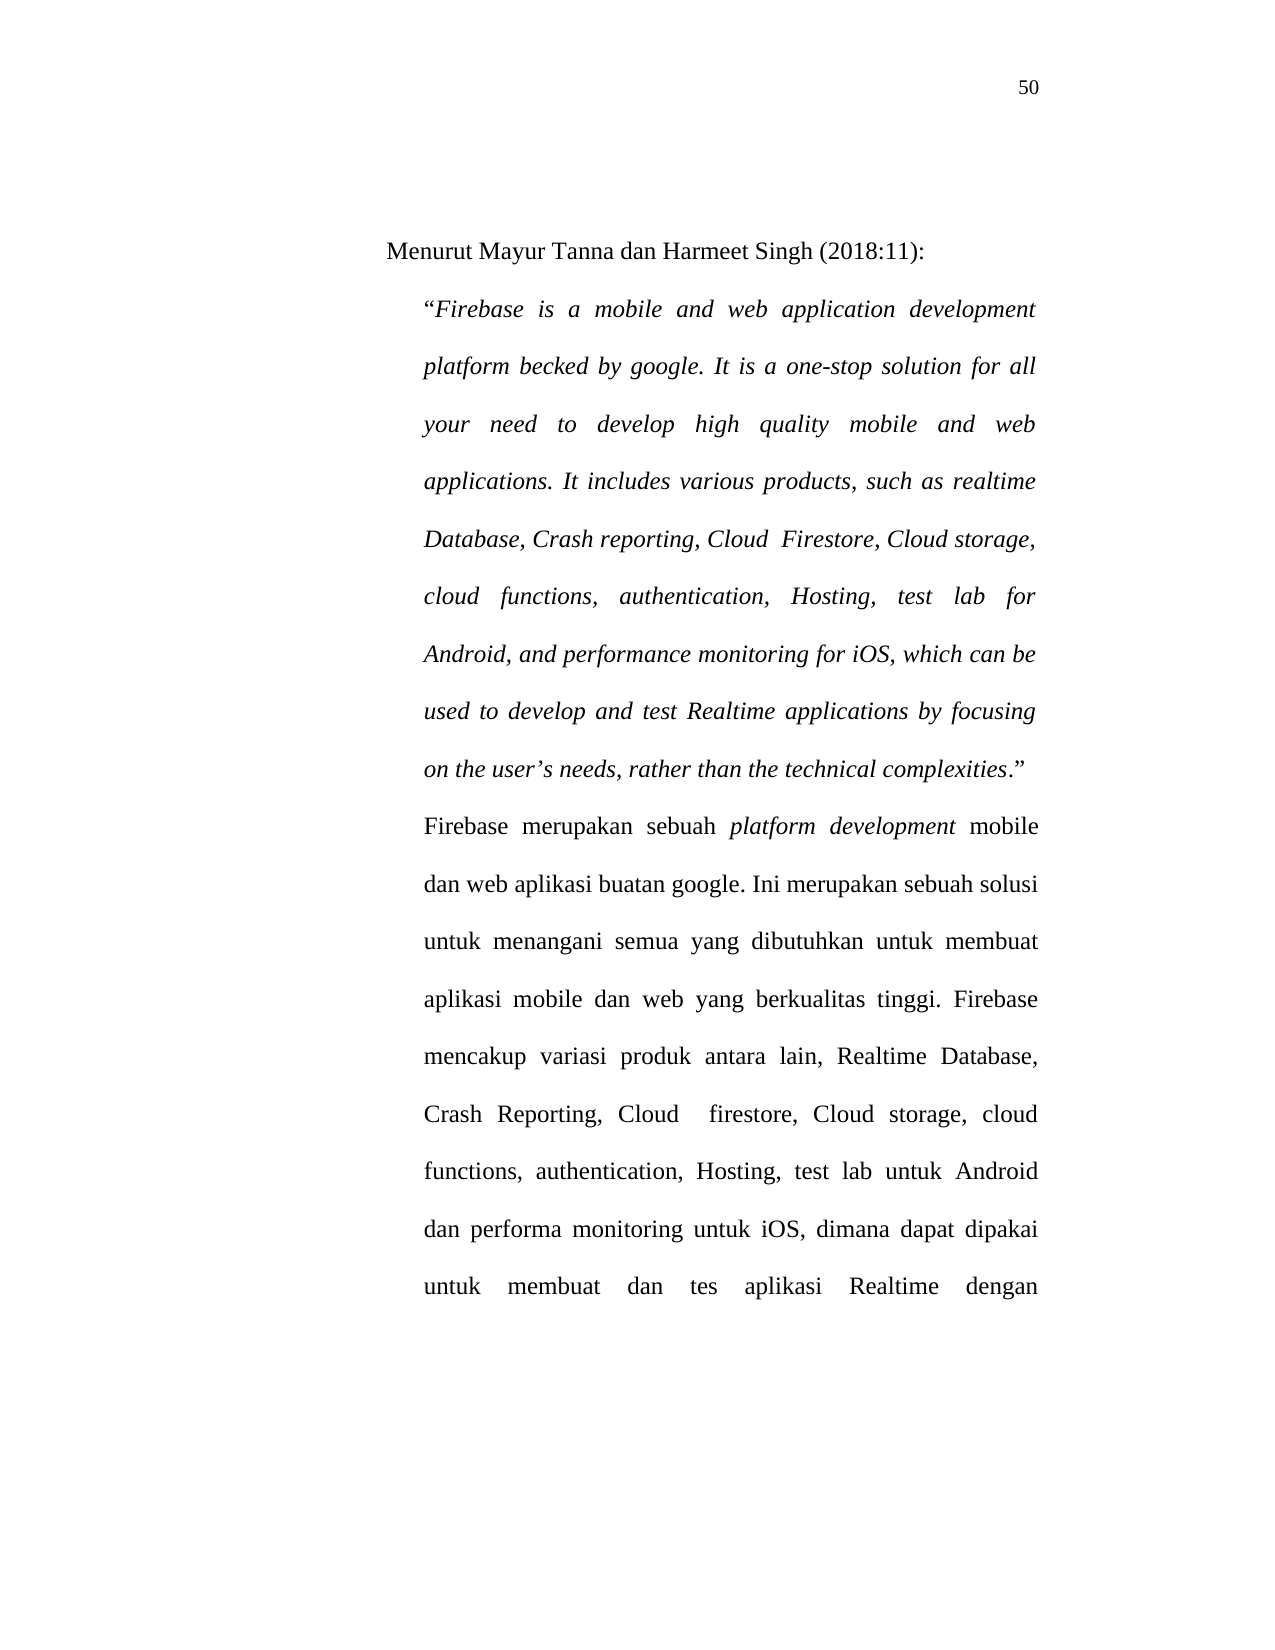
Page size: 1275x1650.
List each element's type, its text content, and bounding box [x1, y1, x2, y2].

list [424, 811, 1039, 1300]
list “Firebase is a mobile and web application development platform becked by google. It is a one-stop solution for all your need to develop high quality mobile and web applications. It includes various products, such as realtime Database, Crash reporting, Cloud Firestore, Cloud storage, cloud functions, authentication, Hosting, test lab for Android, and performance monitoring for iOS, which can be used to develop and test Realtime applications by focusing on the user’s needs, rather than the technical complexities.” [424, 294, 1039, 782]
list Menurut Mayur Tanna dan Harmeet Singh (2018:11): [386, 236, 1039, 265]
